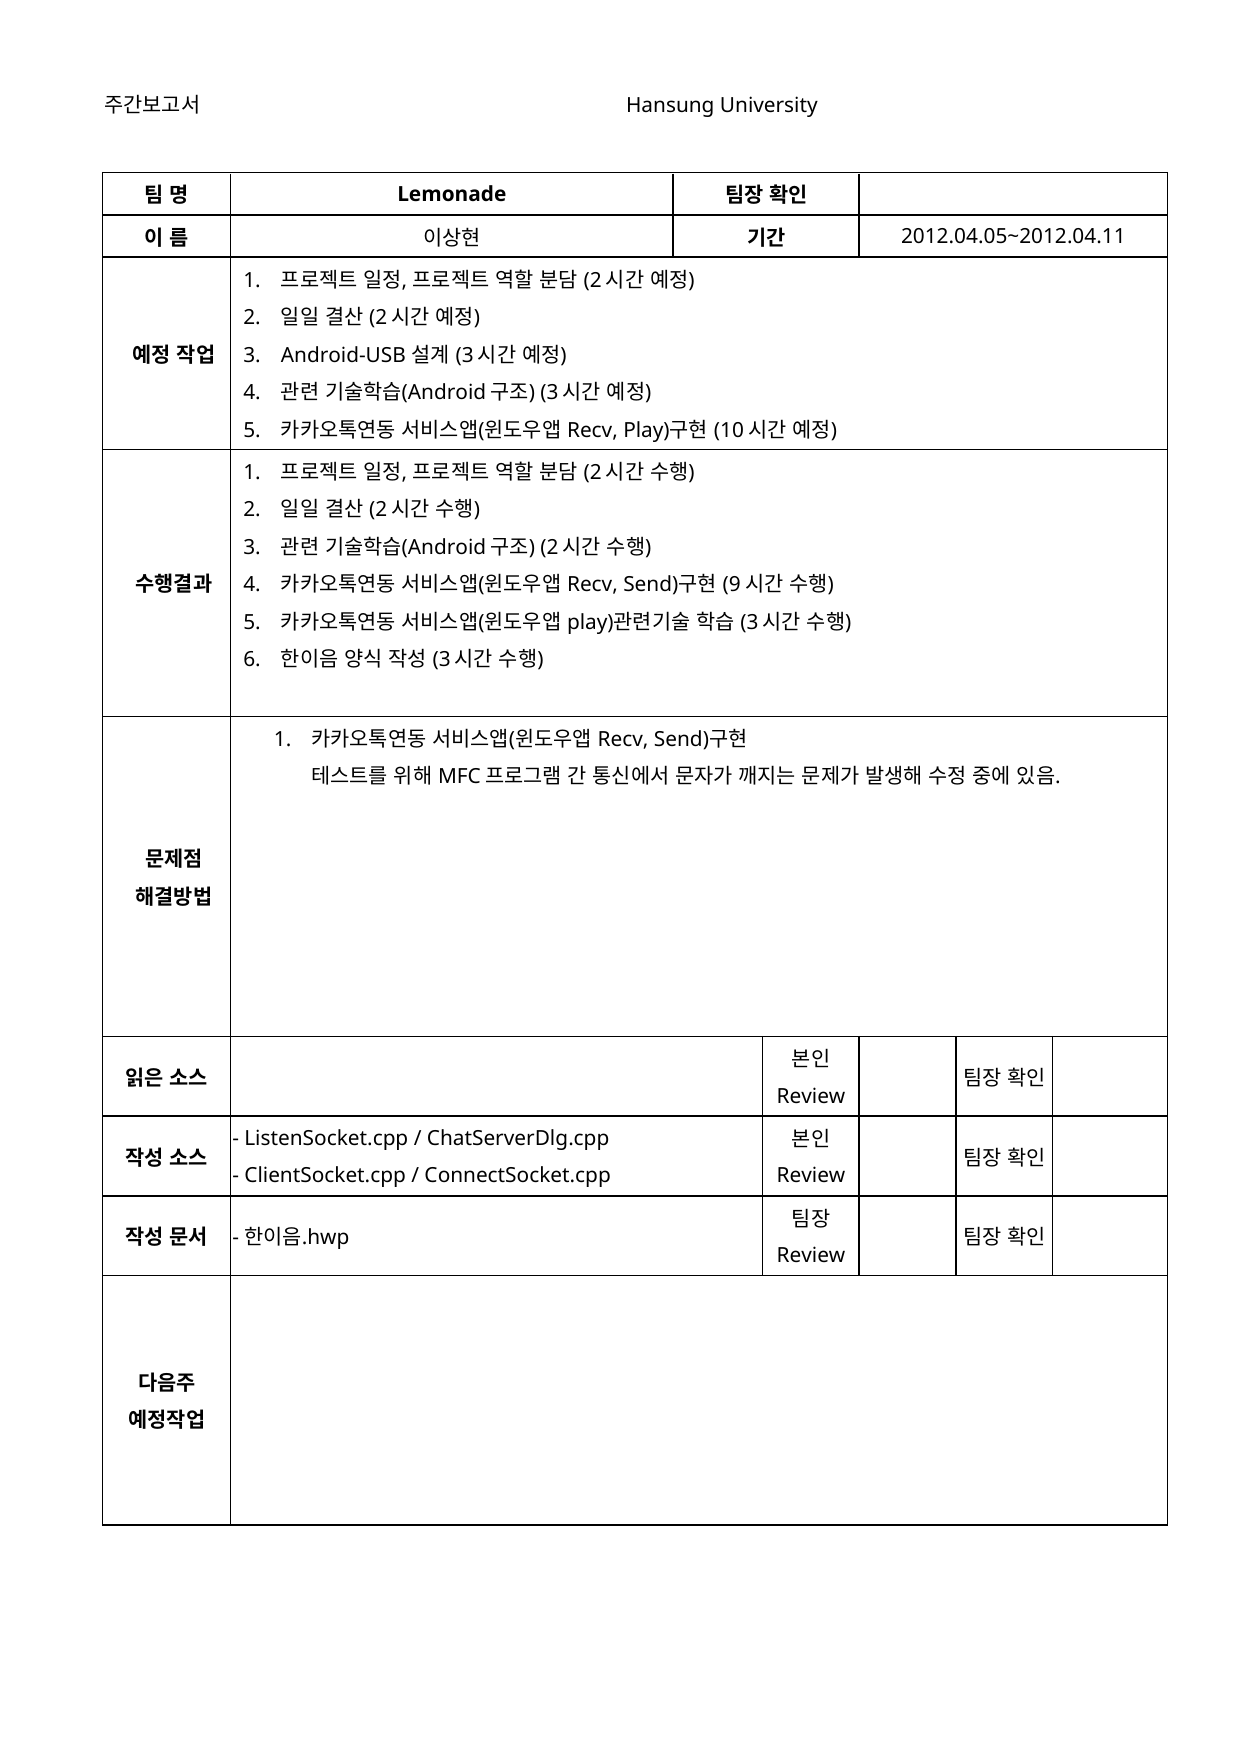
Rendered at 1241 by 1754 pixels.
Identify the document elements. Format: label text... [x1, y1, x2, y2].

table_cell [231, 1276, 1167, 1524]
table_cell 프로젝트 일정, 프로젝트 역할 분담 (2시간 수행) 일일 결산 (2시간 수행) 관련 기술학습(Android구조) (2시간 수행) 카카오톡연동 서비스앱(윈도우앱 Recv, Send)구현 (9시간 수행) 카카오톡연동 서비스앱(윈도우앱 play)관련기술 학습 (3시간 수행) 한이음 양식 작성 (3시간 수행) [231, 450, 1167, 716]
table_cell - 한이음.hwp [231, 1197, 762, 1275]
table_cell [1053, 1117, 1167, 1195]
table_cell 작성 소스 [103, 1117, 230, 1195]
table_cell 2012.04.05~2012.04.11 [860, 216, 1167, 256]
table_cell 팀장 확인 [957, 1197, 1052, 1275]
table_cell 이 름 [103, 216, 230, 256]
table_cell 기간 [674, 216, 858, 256]
table_cell 카카오톡연동 서비스앱(윈도우앱 Recv, Send)구현 테스트를 위해 MFC프로그램 간 통신에서 문자가 깨지는 문제가 발생해 수정 중에 있음. [231, 717, 1167, 1036]
table_cell 팀장 확인 [957, 1117, 1052, 1195]
table_cell 예정 작업 [103, 258, 230, 448]
table_cell 작성 문서 [103, 1197, 230, 1275]
table_cell 본인 Review [763, 1037, 858, 1115]
table_cell [1053, 1037, 1167, 1115]
table_cell 본인 Review [763, 1117, 858, 1195]
table_cell [860, 1197, 955, 1275]
table_header 팀 명 [103, 173, 230, 214]
table_cell [860, 1117, 955, 1195]
table_header 팀장 확인 [674, 173, 859, 214]
table_cell 다음주 예정작업 [103, 1276, 230, 1524]
table_cell 문제점 해결방법 [103, 717, 230, 1036]
table_header [860, 173, 1167, 214]
table_header Lemonade [231, 173, 673, 214]
table_cell 이상현 [231, 216, 672, 256]
table_cell [231, 1037, 762, 1115]
table_cell - ListenSocket.cpp / ChatServerDlg.cpp - ClientSocket.cpp / ConnectSocket.cpp [231, 1117, 762, 1195]
table_cell 팀장 확인 [957, 1037, 1052, 1115]
table_cell 팀장 Review [763, 1197, 858, 1275]
table_cell [860, 1037, 955, 1115]
table_cell 프로젝트 일정, 프로젝트 역할 분담 (2시간 예정) 일일 결산 (2시간 예정) Android-USB 설계 (3시간 예정) 관련 기술학습(Android구조) (3시간 예정) 카카오톡연동 서비스앱(윈도우앱 Recv, Play)구현 (10시간 예정) [231, 258, 1167, 448]
table_cell [1053, 1197, 1167, 1275]
table_cell 수행결과 [103, 450, 230, 716]
table_cell 읽은 소스 [103, 1037, 230, 1115]
